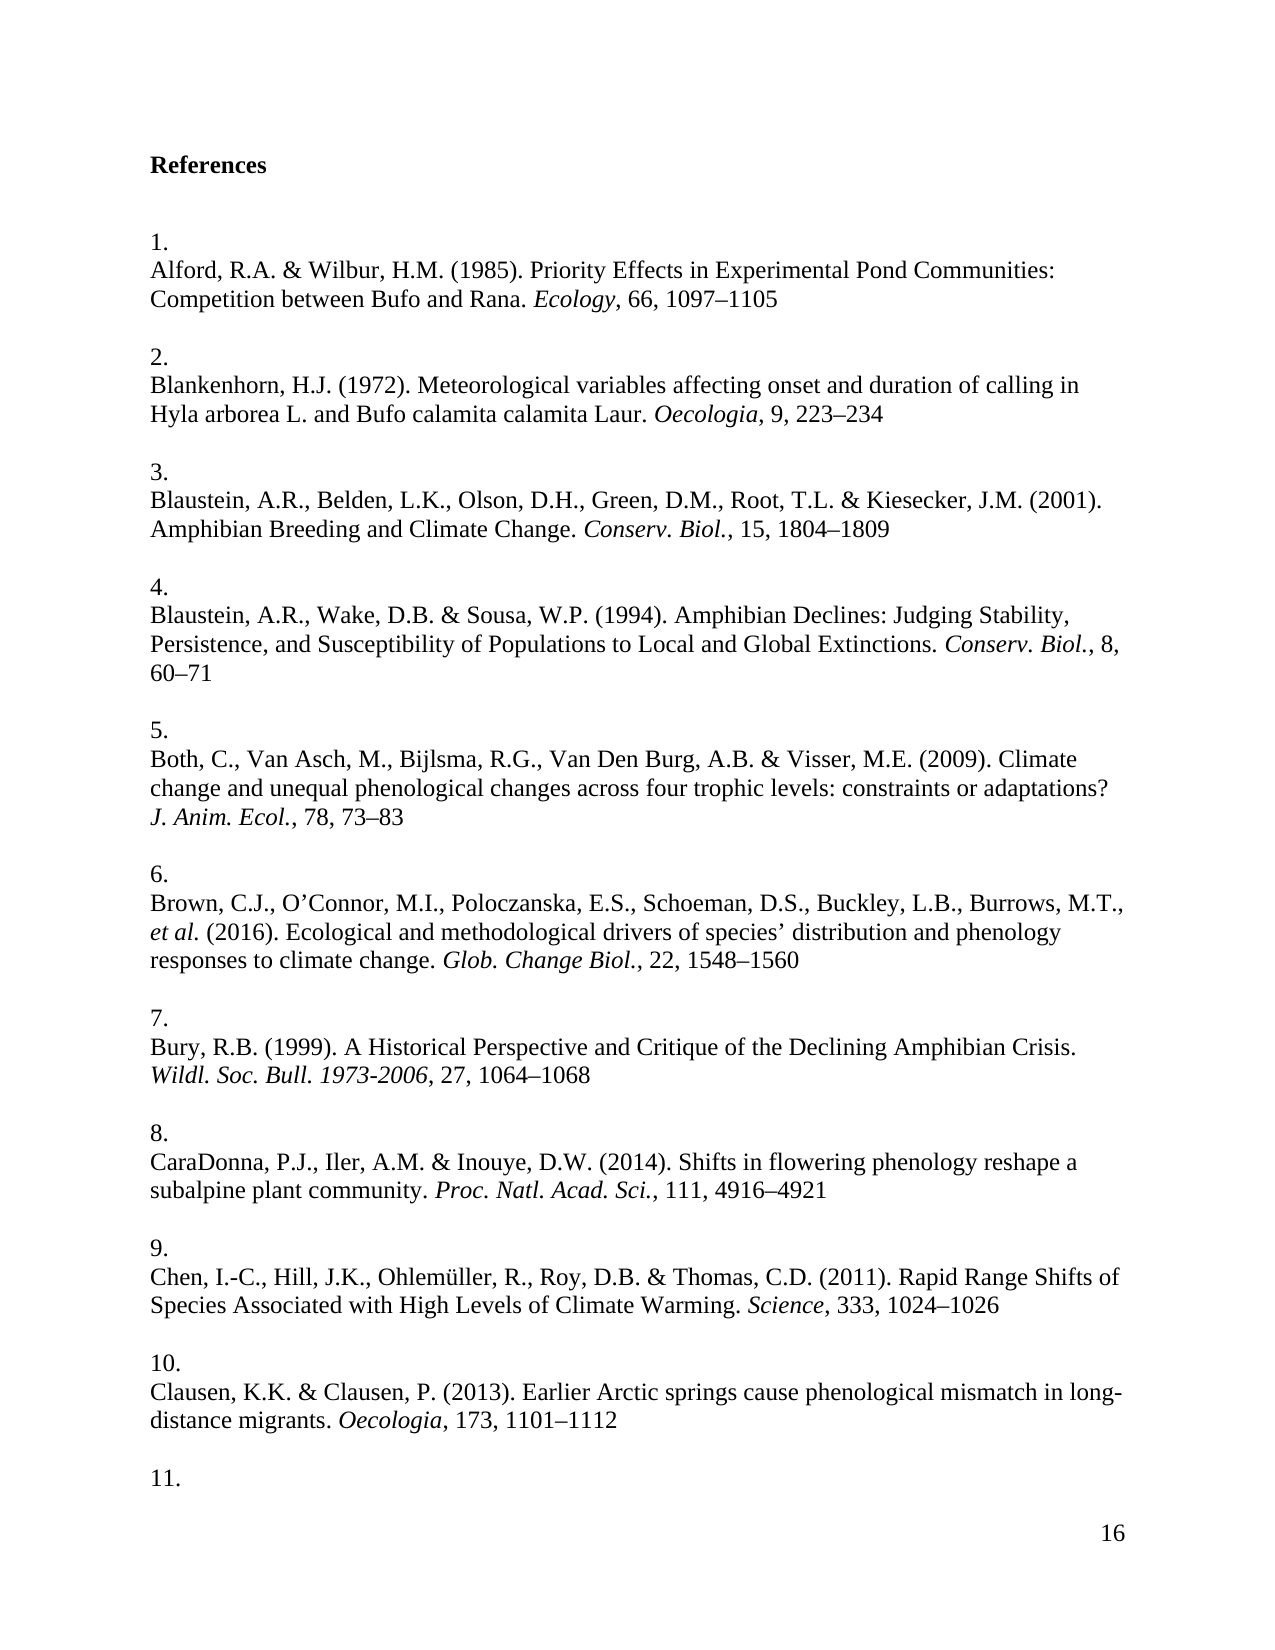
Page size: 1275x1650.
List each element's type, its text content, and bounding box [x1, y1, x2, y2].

text 5. Both, C., Van Asch, M., Bijlsma, R.G., Van Den Burg, A.B. & Visser, M.E. (2009). Climate change and unequal phenological changes across four trophic levels: constraints or adaptations? J. Anim. Ecol., 78, 73–83 [150, 687, 1125, 830]
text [150, 1434, 1125, 1492]
text 2. Blankenhorn, H.J. (1972). Meteorological variables affecting onset and duration of calling in Hyla arborea L. and Bufo calamita calamita Laur. Oecologia, 9, 223–234 [150, 313, 1125, 428]
text 10. Clausen, K.K. & Clausen, P. (2013). Earlier Arctic springs cause phenological mismatch in long-distance migrants. Oecologia, 173, 1101–1112 [150, 1319, 1125, 1434]
text 8. CaraDonna, P.J., Iler, A.M. & Inouye, D.W. (2014). Shifts in flowering phenology reshape a subalpine plant community. Proc. Natl. Acad. Sci., 111, 4916–4921 [150, 1089, 1125, 1204]
text 6. Brown, C.J., O’Connor, M.I., Poloczanska, E.S., Schoeman, D.S., Buckley, L.B., Burrows, M.T., et al. (2016). Ecological and methodological drivers of species’ distribution and phenology responses to climate change. Glob. Change Biol., 22, 1548–1560 [150, 830, 1125, 974]
text References [150, 150, 1125, 179]
text 1. Alford, R.A. & Wilbur, H.M. (1985). Priority Effects in Experimental Pond Communities: Competition between Bufo and Rana. Ecology, 66, 1097–1105 [150, 199, 1125, 313]
text 9. Chen, I.-C., Hill, J.K., Ohlemüller, R., Roy, D.B. & Thomas, C.D. (2011). Rapid Range Shifts of Species Associated with High Levels of Climate Warming. Science, 333, 1024–1026 [150, 1204, 1125, 1319]
text 7. Bury, R.B. (1999). A Historical Perspective and Critique of the Declining Amphibian Crisis. Wildl. Soc. Bull. 1973-2006, 27, 1064–1068 [150, 974, 1125, 1089]
text 3. Blaustein, A.R., Belden, L.K., Olson, D.H., Green, D.M., Root, T.L. & Kiesecker, J.M. (2001). Amphibian Breeding and Climate Change. Conserv. Biol., 15, 1804–1809 [150, 428, 1125, 543]
text 4. Blaustein, A.R., Wake, D.B. & Sousa, W.P. (1994). Amphibian Declines: Judging Stability, Persistence, and Susceptibility of Populations to Local and Global Extinctions. Conserv. Biol., 8, 60–71 [150, 543, 1125, 687]
